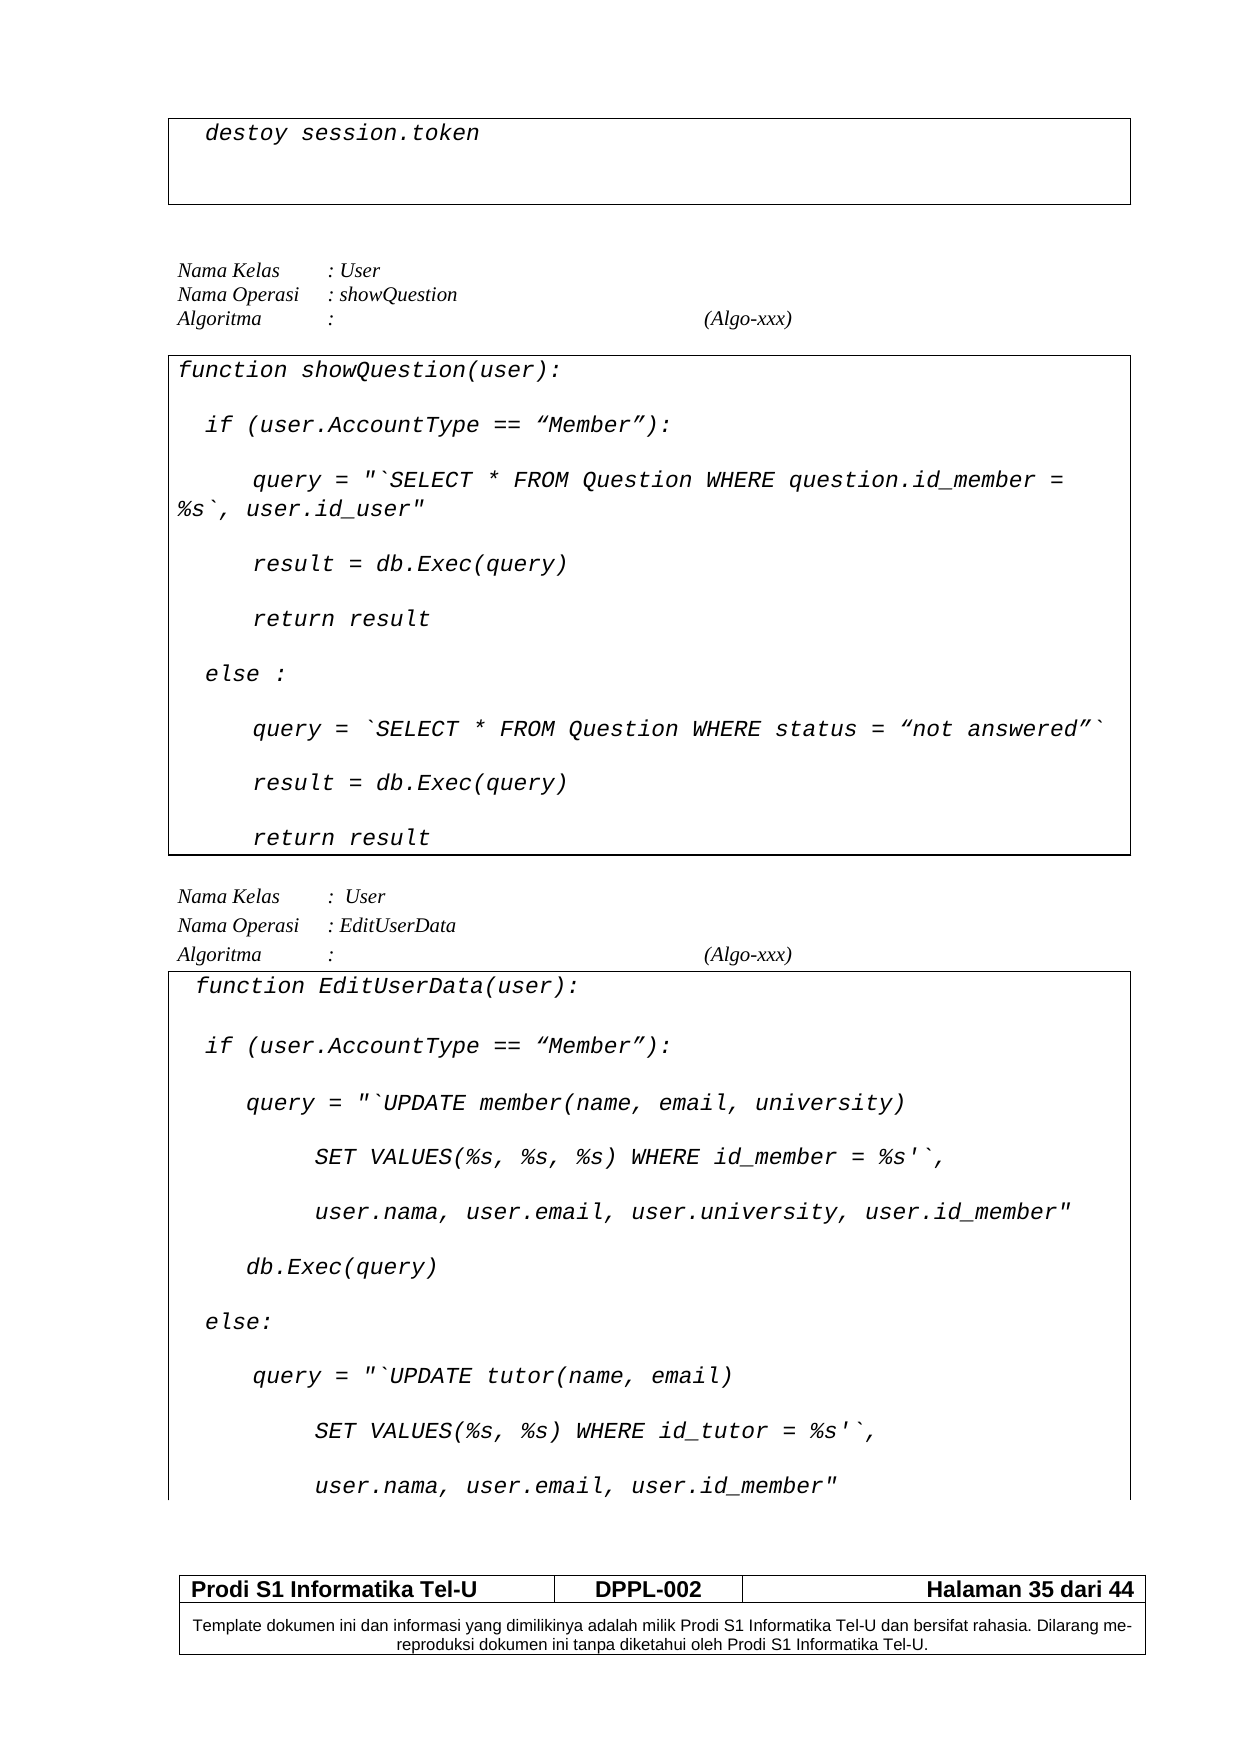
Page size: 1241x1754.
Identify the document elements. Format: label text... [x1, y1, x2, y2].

text Nama Kelas : User [177, 258, 1122, 282]
text SET VALUES(%s, %s) WHERE id_tutor = %s'`, [169, 1417, 1130, 1446]
text result = db.Exec(query) [169, 549, 1130, 578]
text query = `SELECT * FROM Question WHERE status = “not answered”` [169, 714, 1130, 743]
text result = db.Exec(query) [169, 768, 1130, 798]
text Nama Operasi : EditUserData [177, 913, 1122, 937]
text Algoritma : (Algo-xxx) [177, 306, 1122, 330]
text return result [169, 604, 1130, 633]
text query = "`UPDATE tutor(name, email) [169, 1362, 1130, 1391]
text else : [169, 659, 1130, 688]
text if (user.AccountType == “Member”): [169, 1032, 1130, 1061]
text destoy session.token [169, 119, 1130, 147]
text else: [169, 1307, 1130, 1336]
text Algoritma : (Algo-xxx) [177, 942, 1122, 966]
text query = "`SELECT * FROM Question WHERE question.id_member = %s`, user.id_user" [169, 465, 1130, 524]
text return result [169, 823, 1130, 854]
text user.nama, user.email, user.id_member" [169, 1471, 1130, 1500]
text Nama Operasi : showQuestion [177, 282, 1122, 306]
text db.Exec(query) [169, 1252, 1130, 1281]
text query = "`UPDATE member(name, email, university) [169, 1088, 1130, 1117]
text if (user.AccountType == “Member”): [169, 410, 1130, 439]
text function EditUserData(user): [169, 972, 1130, 1000]
text user.nama, user.email, user.university, user.id_member" [169, 1197, 1130, 1226]
text function showQuestion(user): [169, 356, 1130, 384]
text SET VALUES(%s, %s, %s) WHERE id_member = %s'`, [169, 1143, 1130, 1172]
text Nama Kelas : User [177, 884, 1122, 908]
